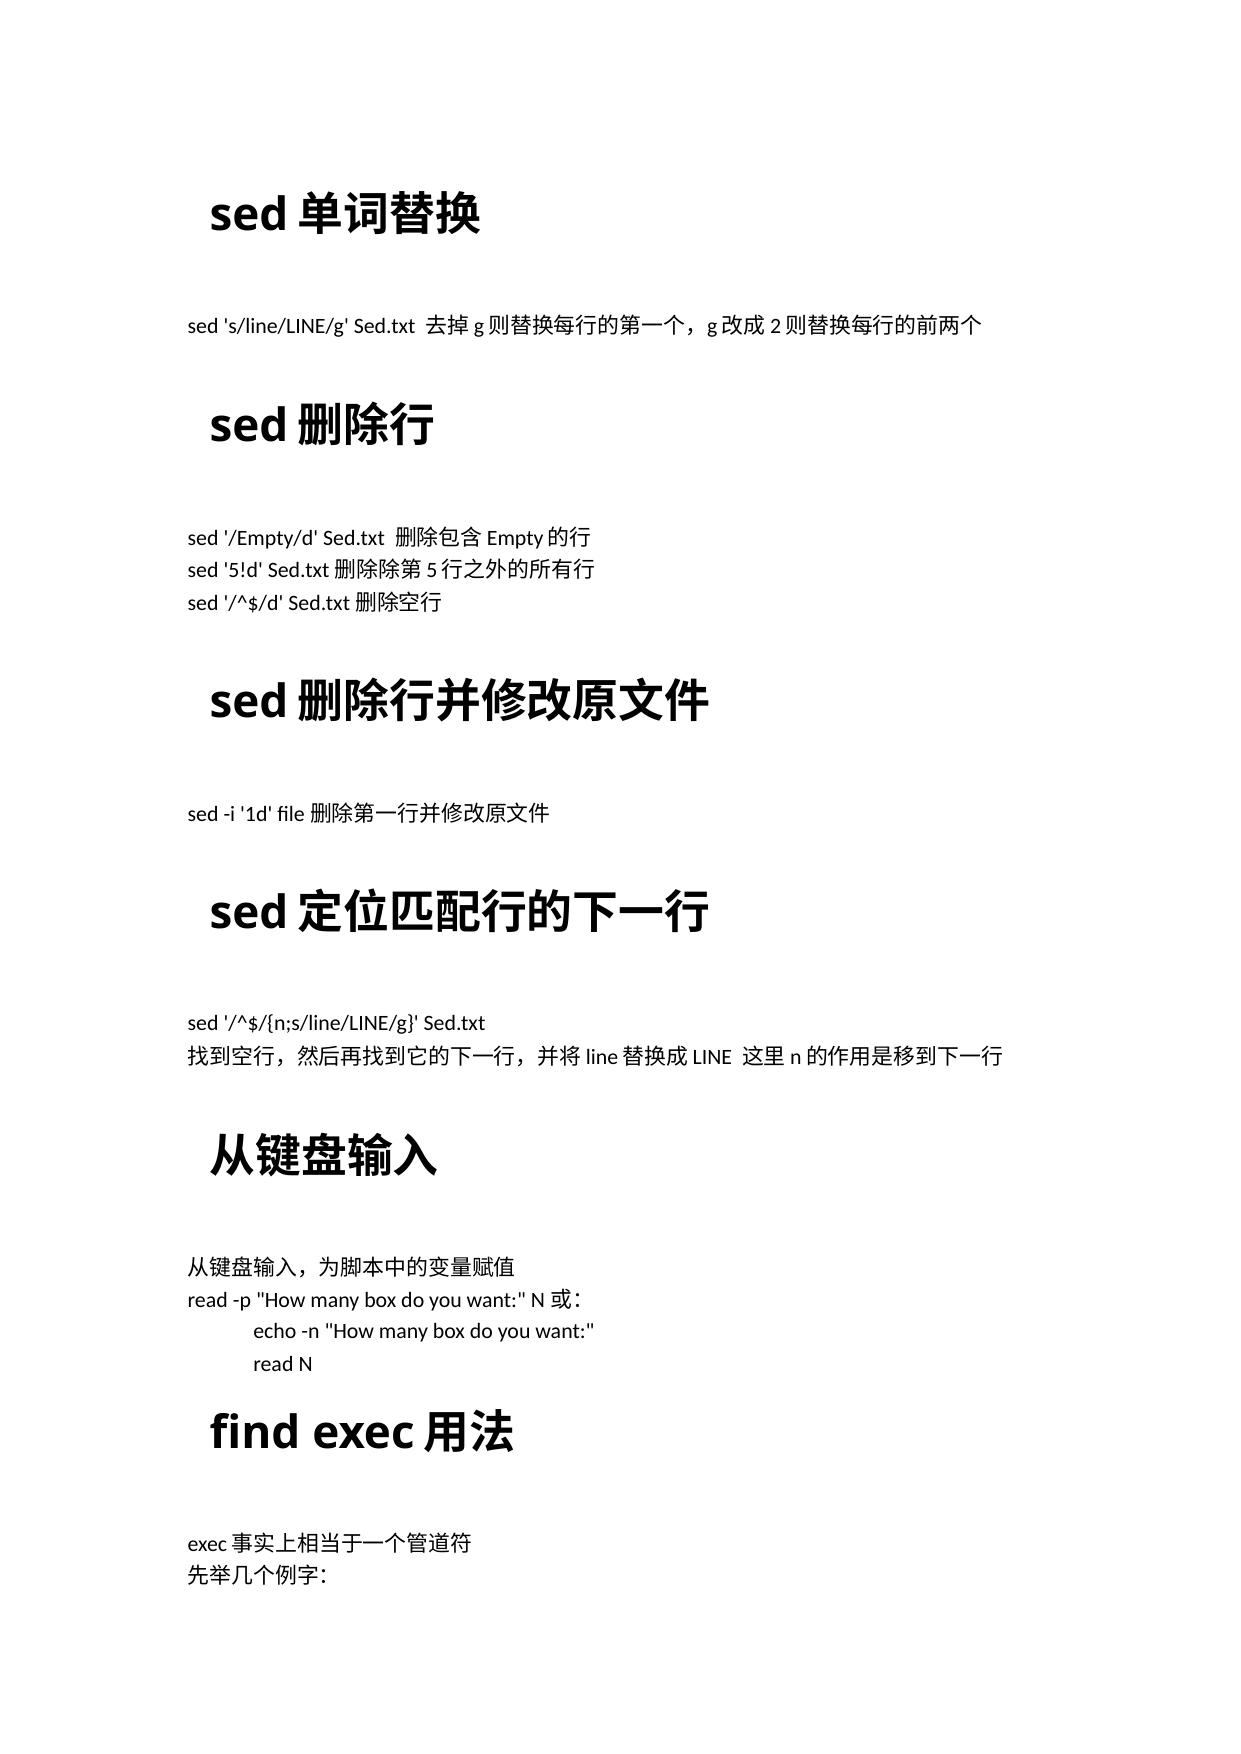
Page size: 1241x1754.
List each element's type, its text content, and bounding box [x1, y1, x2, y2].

text sed '/^$/{n;s/line/LINE/g}' Sed.txt [187, 1006, 1053, 1039]
text sed '/Empty/d' Sed.txt 删除包含Empty的行 [187, 519, 1053, 552]
text read N [187, 1347, 1053, 1379]
text read -p "How many box do you want:" N 或： [187, 1282, 1053, 1314]
text 从键盘输入，为脚本中的变量赋值 [187, 1249, 1053, 1282]
text 先举几个例字： [187, 1558, 1053, 1591]
subtitle sed删除行 [209, 373, 1031, 471]
subtitle sed单词替换 [209, 162, 1031, 259]
subtitle find exec用法 [209, 1379, 1031, 1477]
text sed -i '1d' file 删除第一行并修改原文件 [187, 795, 1053, 828]
text sed '5!d' Sed.txt 删除除第5行之外的所有行 [187, 552, 1053, 584]
text exec事实上相当于一个管道符 [187, 1526, 1053, 1558]
subtitle 从键盘输入 [209, 1104, 1031, 1201]
text echo -n "How many box do you want:" [187, 1314, 1053, 1347]
text 找到空行，然后再找到它的下一行，并将line替换成LINE 这里n的作用是移到下一行 [187, 1039, 1053, 1071]
subtitle sed定位匹配行的下一行 [209, 860, 1031, 958]
text sed '/^$/d' Sed.txt 删除空行 [187, 584, 1053, 617]
text sed 's/line/LINE/g' Sed.txt 去掉g则替换每行的第一个，g改成2则替换每行的前两个 [187, 308, 1053, 341]
subtitle sed删除行并修改原文件 [209, 649, 1031, 747]
